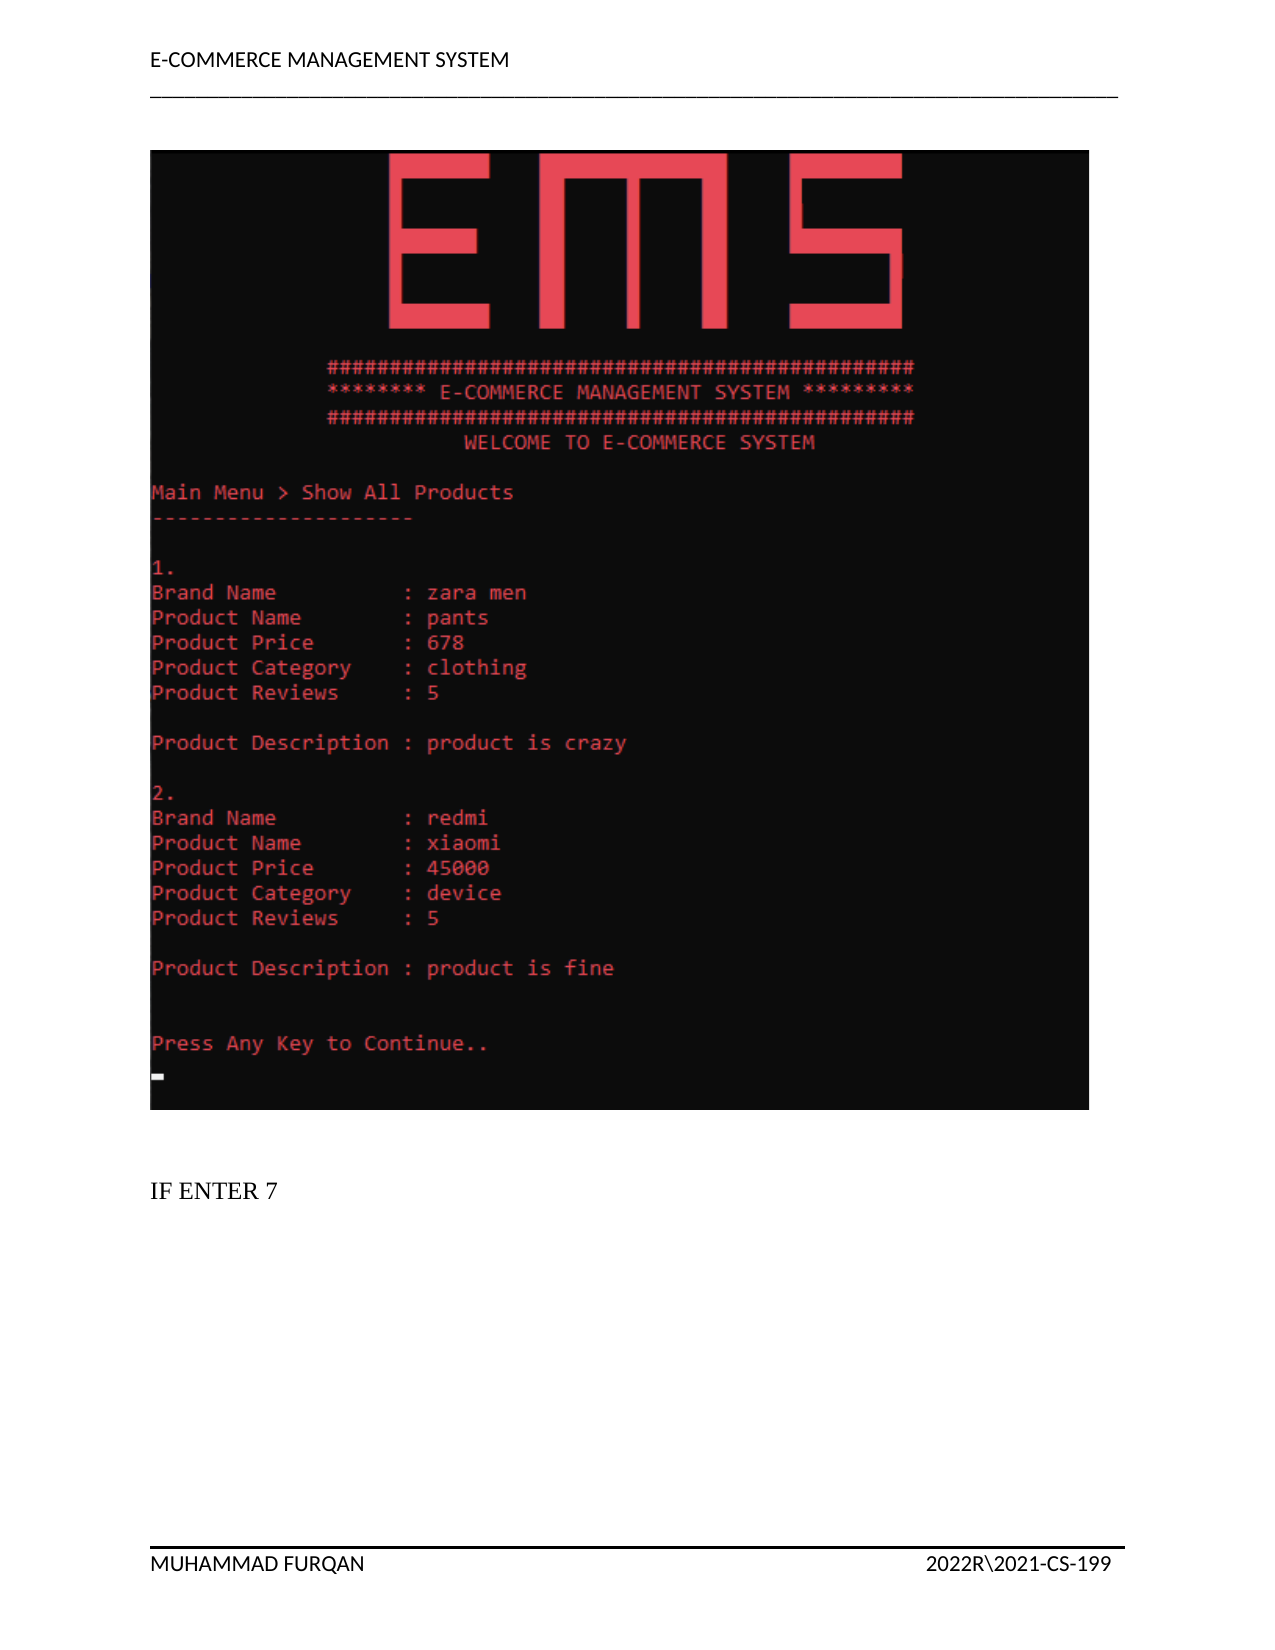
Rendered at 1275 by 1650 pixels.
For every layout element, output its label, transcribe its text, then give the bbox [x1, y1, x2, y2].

picture [150, 150, 1090, 1110]
text IF ENTER 7 [150, 1176, 1125, 1205]
